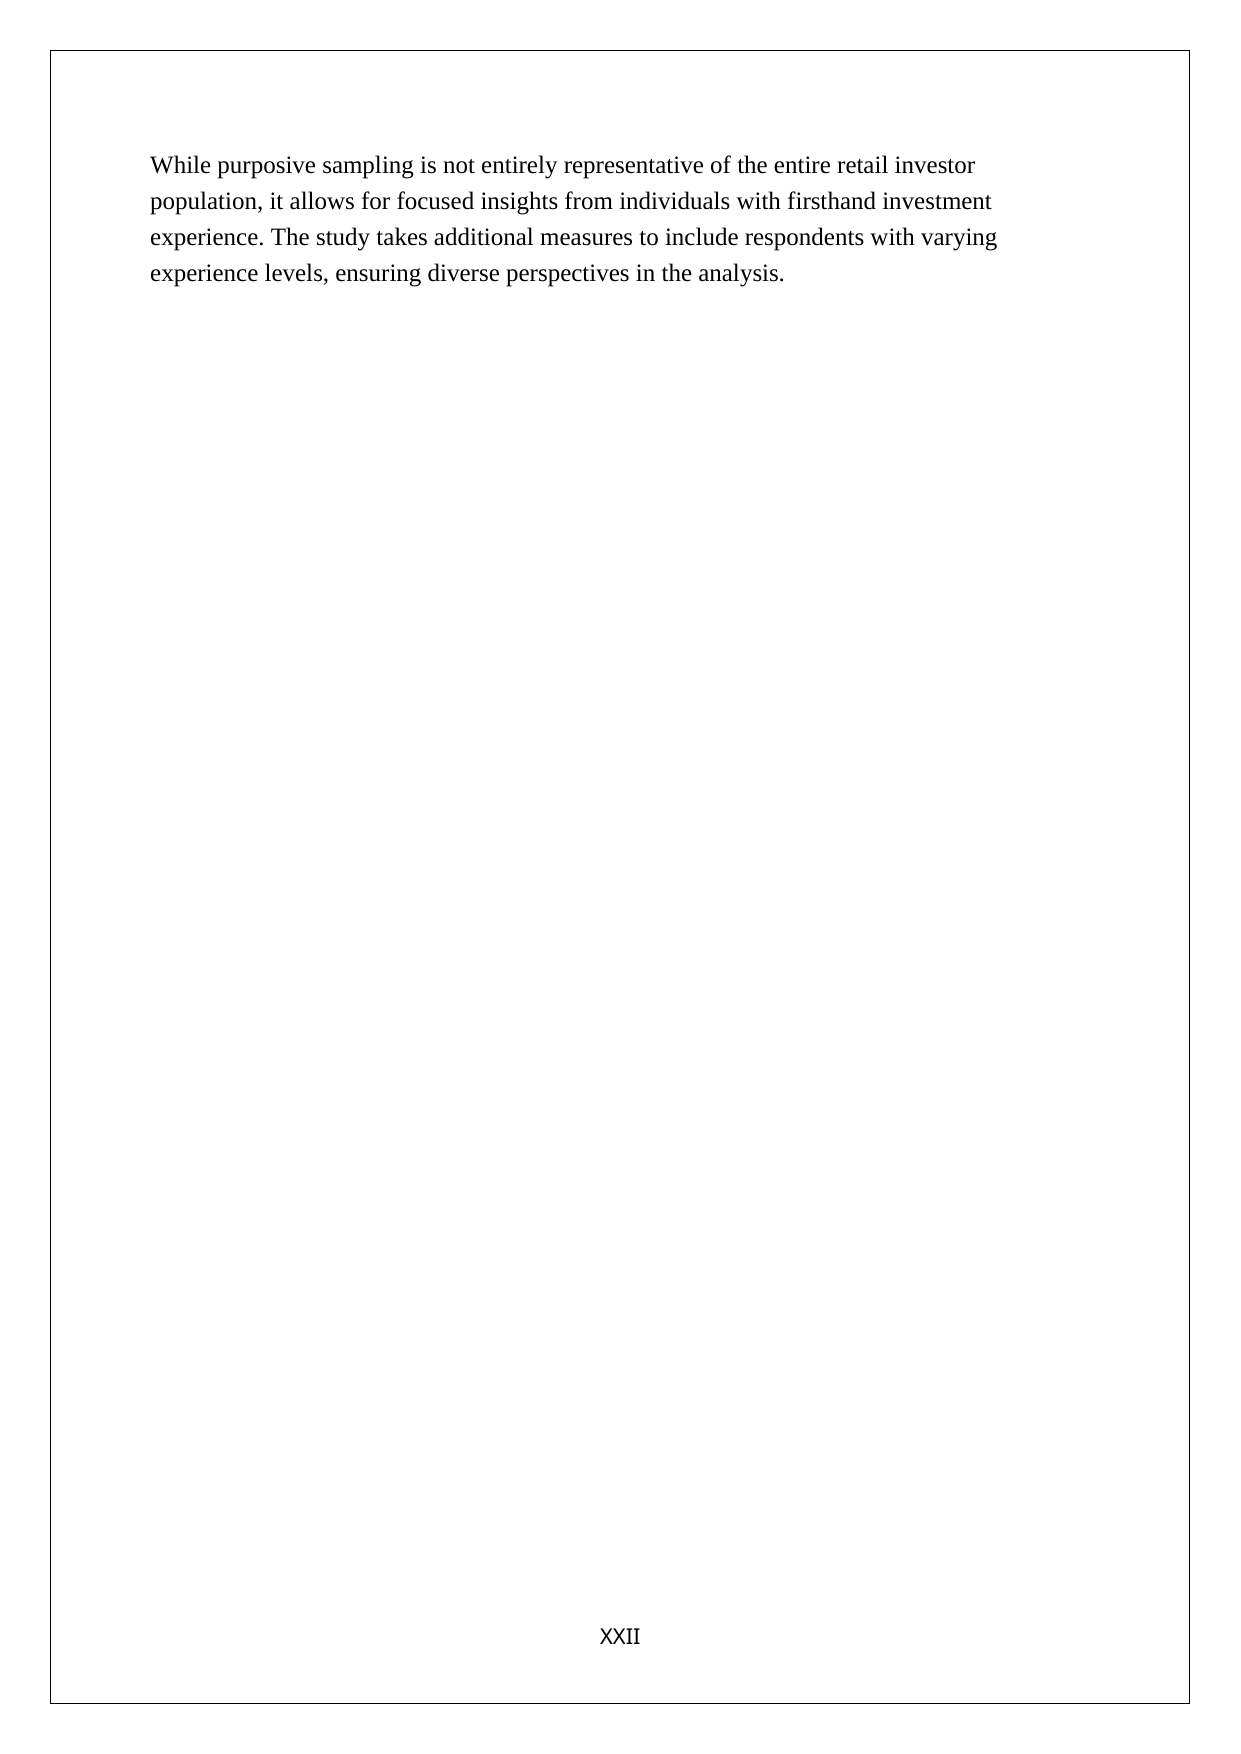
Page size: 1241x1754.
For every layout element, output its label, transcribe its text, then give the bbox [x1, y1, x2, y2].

text While purposive sampling is not entirely representative of the entire retail investor population, it allows for focused insights from individuals with firsthand investment experience. The study takes additional measures to include respondents with varying experience levels, ensuring diverse perspectives in the analysis. [150, 150, 1090, 287]
